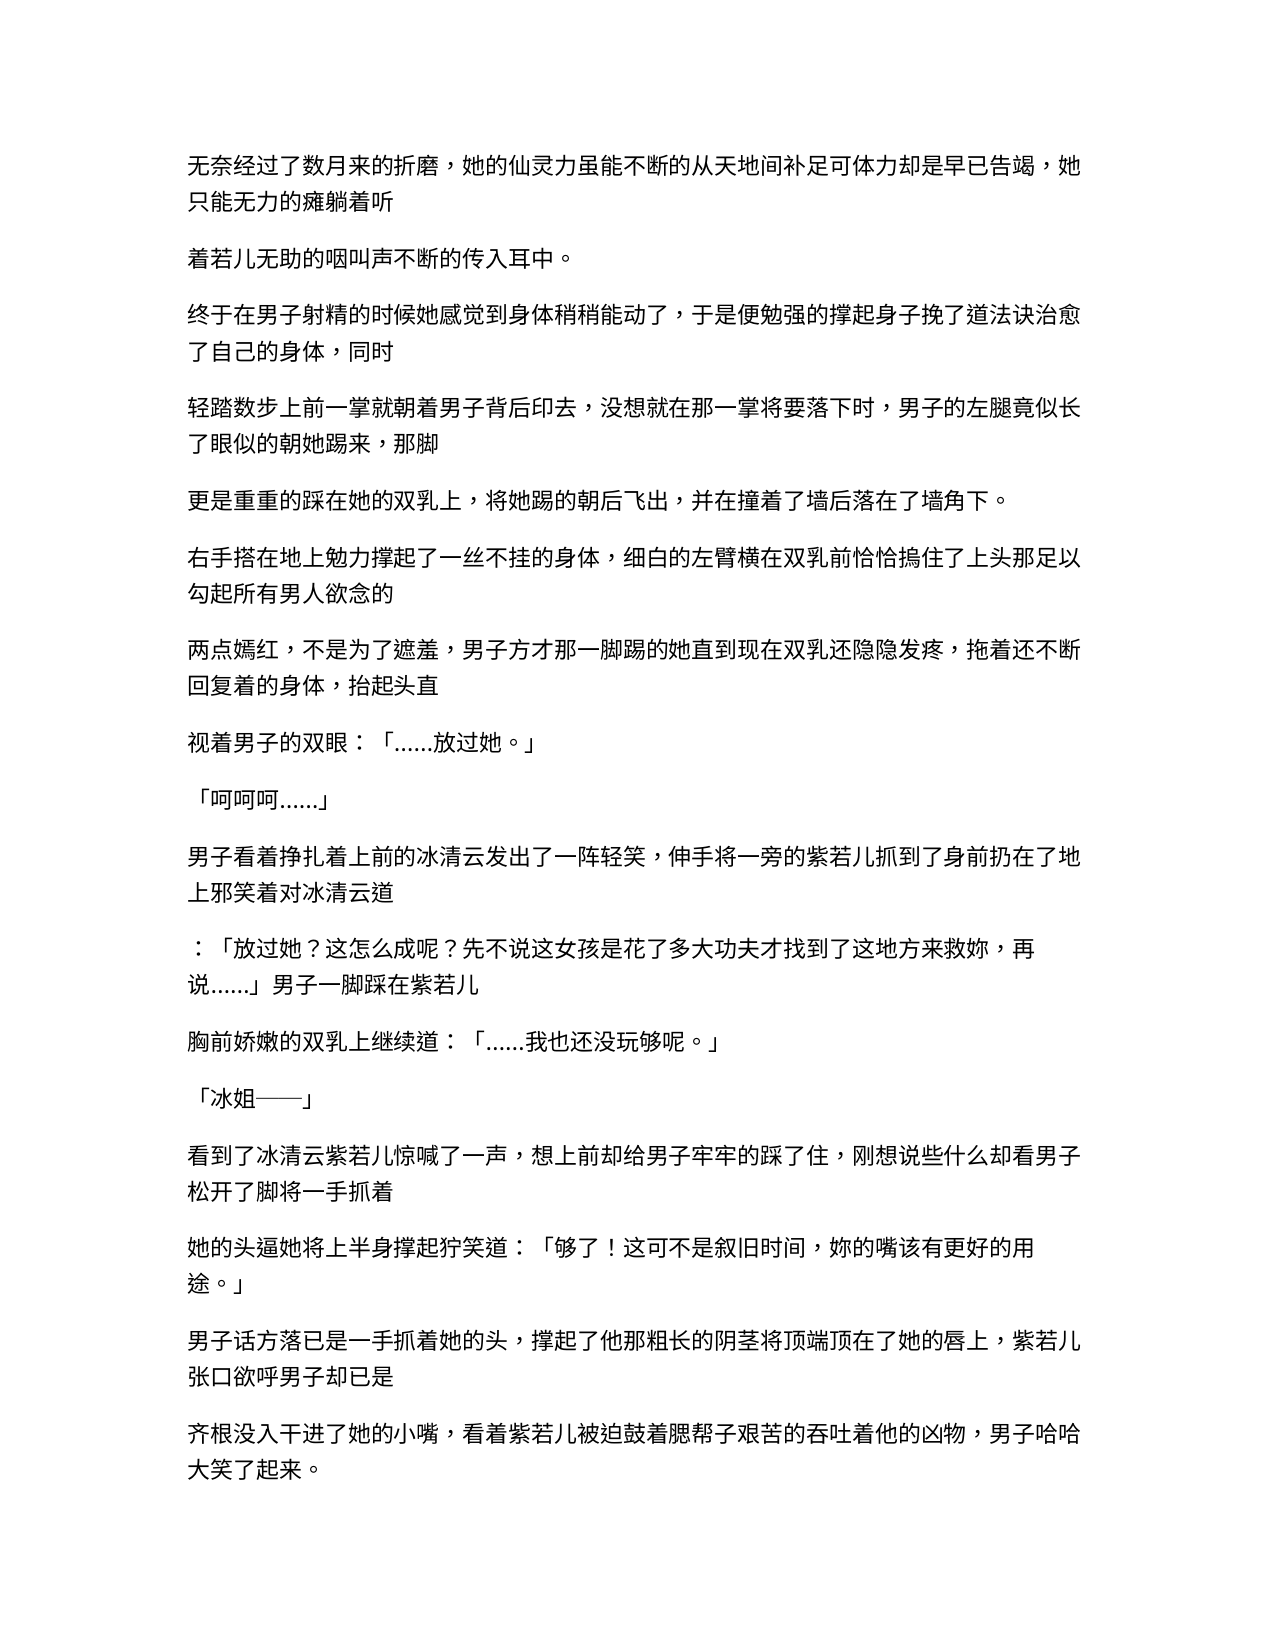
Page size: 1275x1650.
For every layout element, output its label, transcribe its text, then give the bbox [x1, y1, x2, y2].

text 轻踏数步上前一掌就朝着男子背后印去，没想就在那一掌将要落下时，男子的左腿竟似长了眼似的朝她踢来，那脚 [187, 392, 1087, 459]
text 男子看着挣扎着上前的冰清云发出了一阵轻笑，伸手将一旁的紫若儿抓到了身前扔在了地上邪笑着对冰清云道 [187, 841, 1087, 908]
text 终于在男子射精的时候她感觉到身体稍稍能动了，于是便勉强的撑起身子挽了道法诀治愈了自己的身体，同时 [187, 299, 1087, 367]
text ：「放过她？这怎么成呢？先不说这女孩是花了多大功夫才找到了这地方来救妳，再说……」男子一脚踩在紫若儿 [187, 933, 1087, 1001]
text 「冰姐──」 [187, 1083, 1087, 1114]
text 视着男子的双眼：「……放过她。」 [187, 727, 1087, 758]
text 两点嫣红，不是为了遮羞，男子方才那一脚踢的她直到现在双乳还隐隐发疼，拖着还不断回复着的身体，抬起头直 [187, 634, 1087, 702]
text 看到了冰清云紫若儿惊喊了一声，想上前却给男子牢牢的踩了住，刚想说些什么却看男子松开了脚将一手抓着 [187, 1139, 1087, 1207]
text 无奈经过了数月来的折磨，她的仙灵力虽能不断的从天地间补足可体力却是早已告竭，她只能无力的瘫躺着听 [187, 150, 1087, 217]
text 着若儿无助的咽叫声不断的传入耳中。 [187, 243, 1087, 274]
text 右手搭在地上勉力撑起了一丝不挂的身体，细白的左臂横在双乳前恰恰摀住了上头那足以勾起所有男人欲念的 [187, 542, 1087, 609]
text 更是重重的踩在她的双乳上，将她踢的朝后飞出，并在撞着了墙后落在了墙角下。 [187, 485, 1087, 516]
text 「呵呵呵……」 [187, 784, 1087, 815]
text 胸前娇嫩的双乳上继续道：「……我也还没玩够呢。」 [187, 1026, 1087, 1057]
text 齐根没入干进了她的小嘴，看着紫若儿被迫鼓着腮帮子艰苦的吞吐着他的凶物，男子哈哈大笑了起来。 [187, 1418, 1087, 1485]
text 她的头逼她将上半身撑起狞笑道：「够了！这可不是叙旧时间，妳的嘴该有更好的用途。」 [187, 1232, 1087, 1299]
text 男子话方落已是一手抓着她的头，撑起了他那粗长的阴茎将顶端顶在了她的唇上，紫若儿张口欲呼男子却已是 [187, 1325, 1087, 1392]
